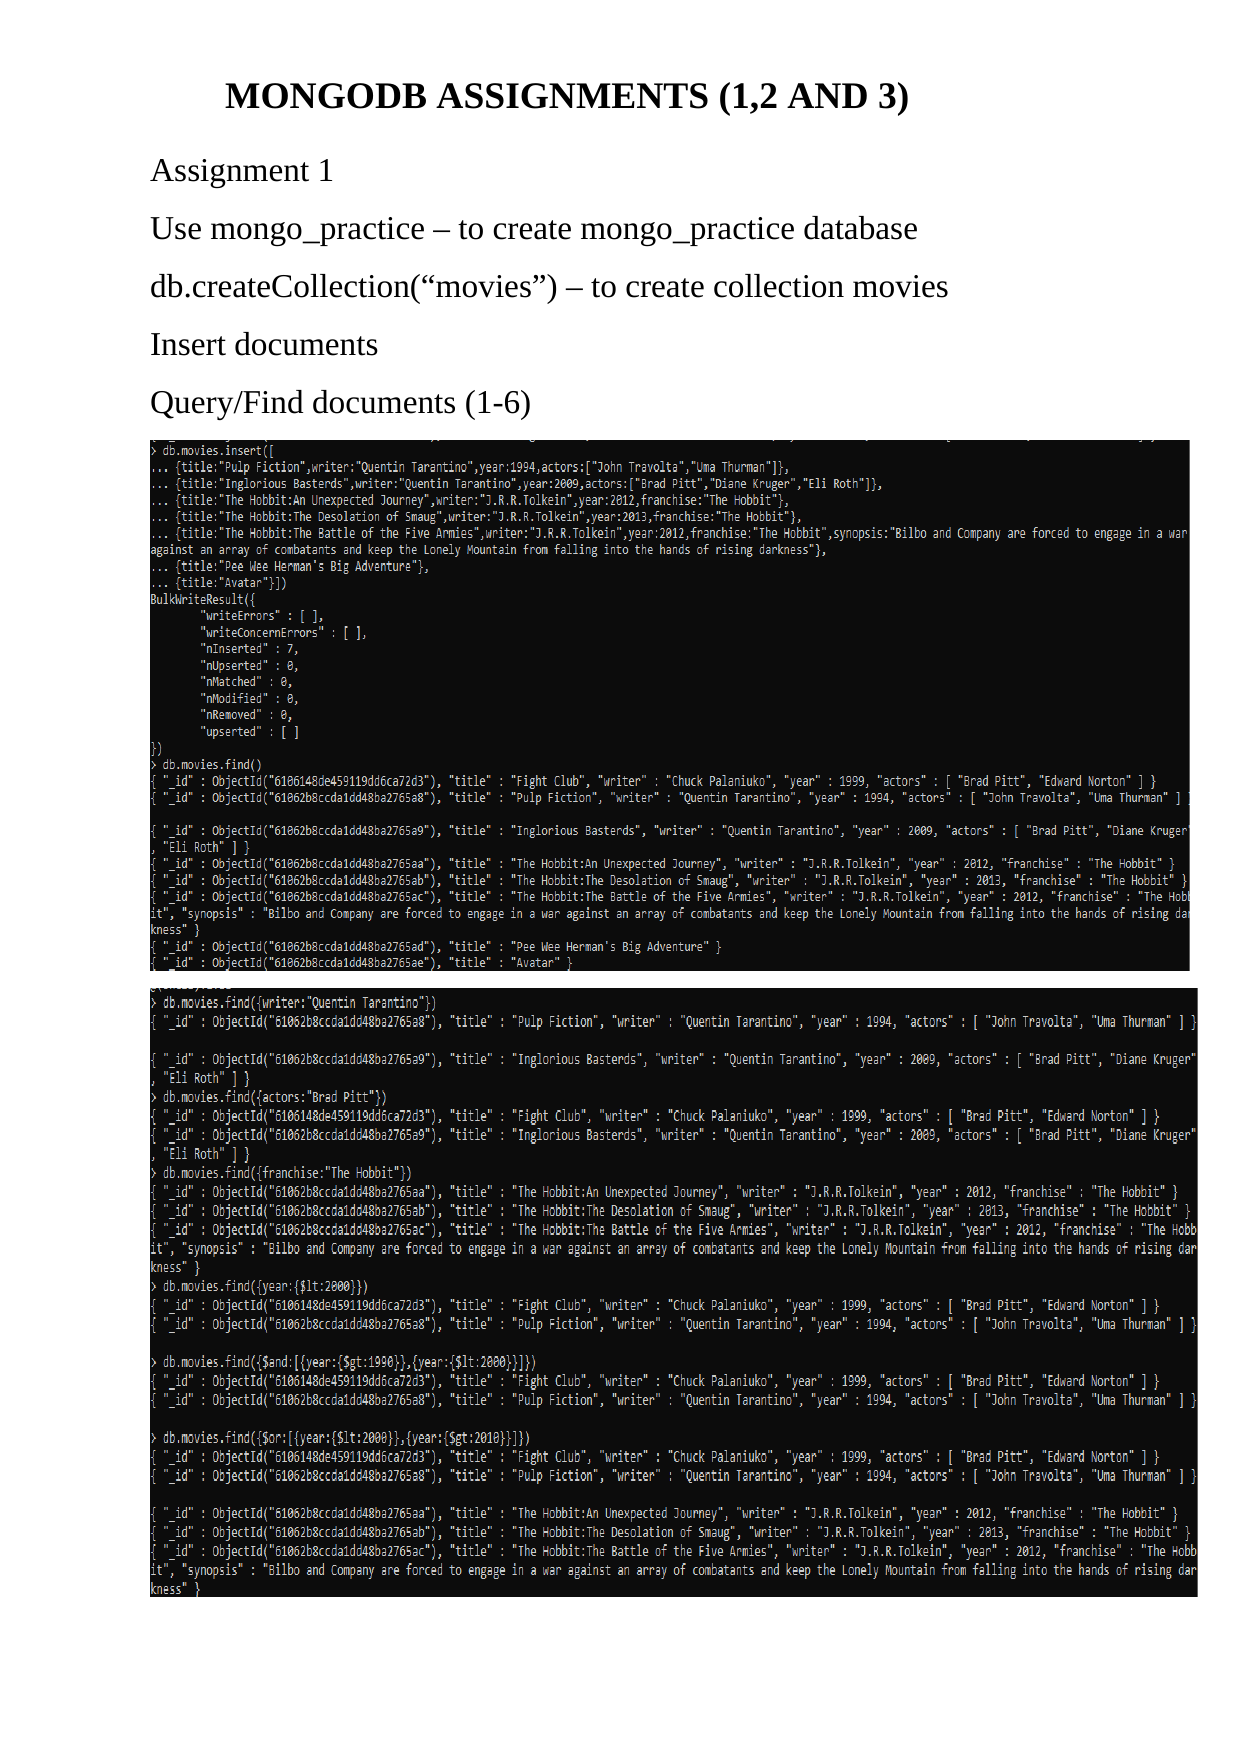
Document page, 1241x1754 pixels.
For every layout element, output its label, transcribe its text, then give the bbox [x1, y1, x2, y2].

text Insert documents [150, 324, 1090, 362]
text Use mongo_practice – to create mongo_practice database [150, 208, 1090, 246]
text Assignment 1 [150, 150, 1090, 188]
text db.createCollection(“movies”) – to create collection movies [150, 266, 1090, 304]
picture [150, 988, 1198, 1597]
picture [150, 440, 1190, 971]
text Query/Find documents (1-6) [150, 382, 1090, 420]
